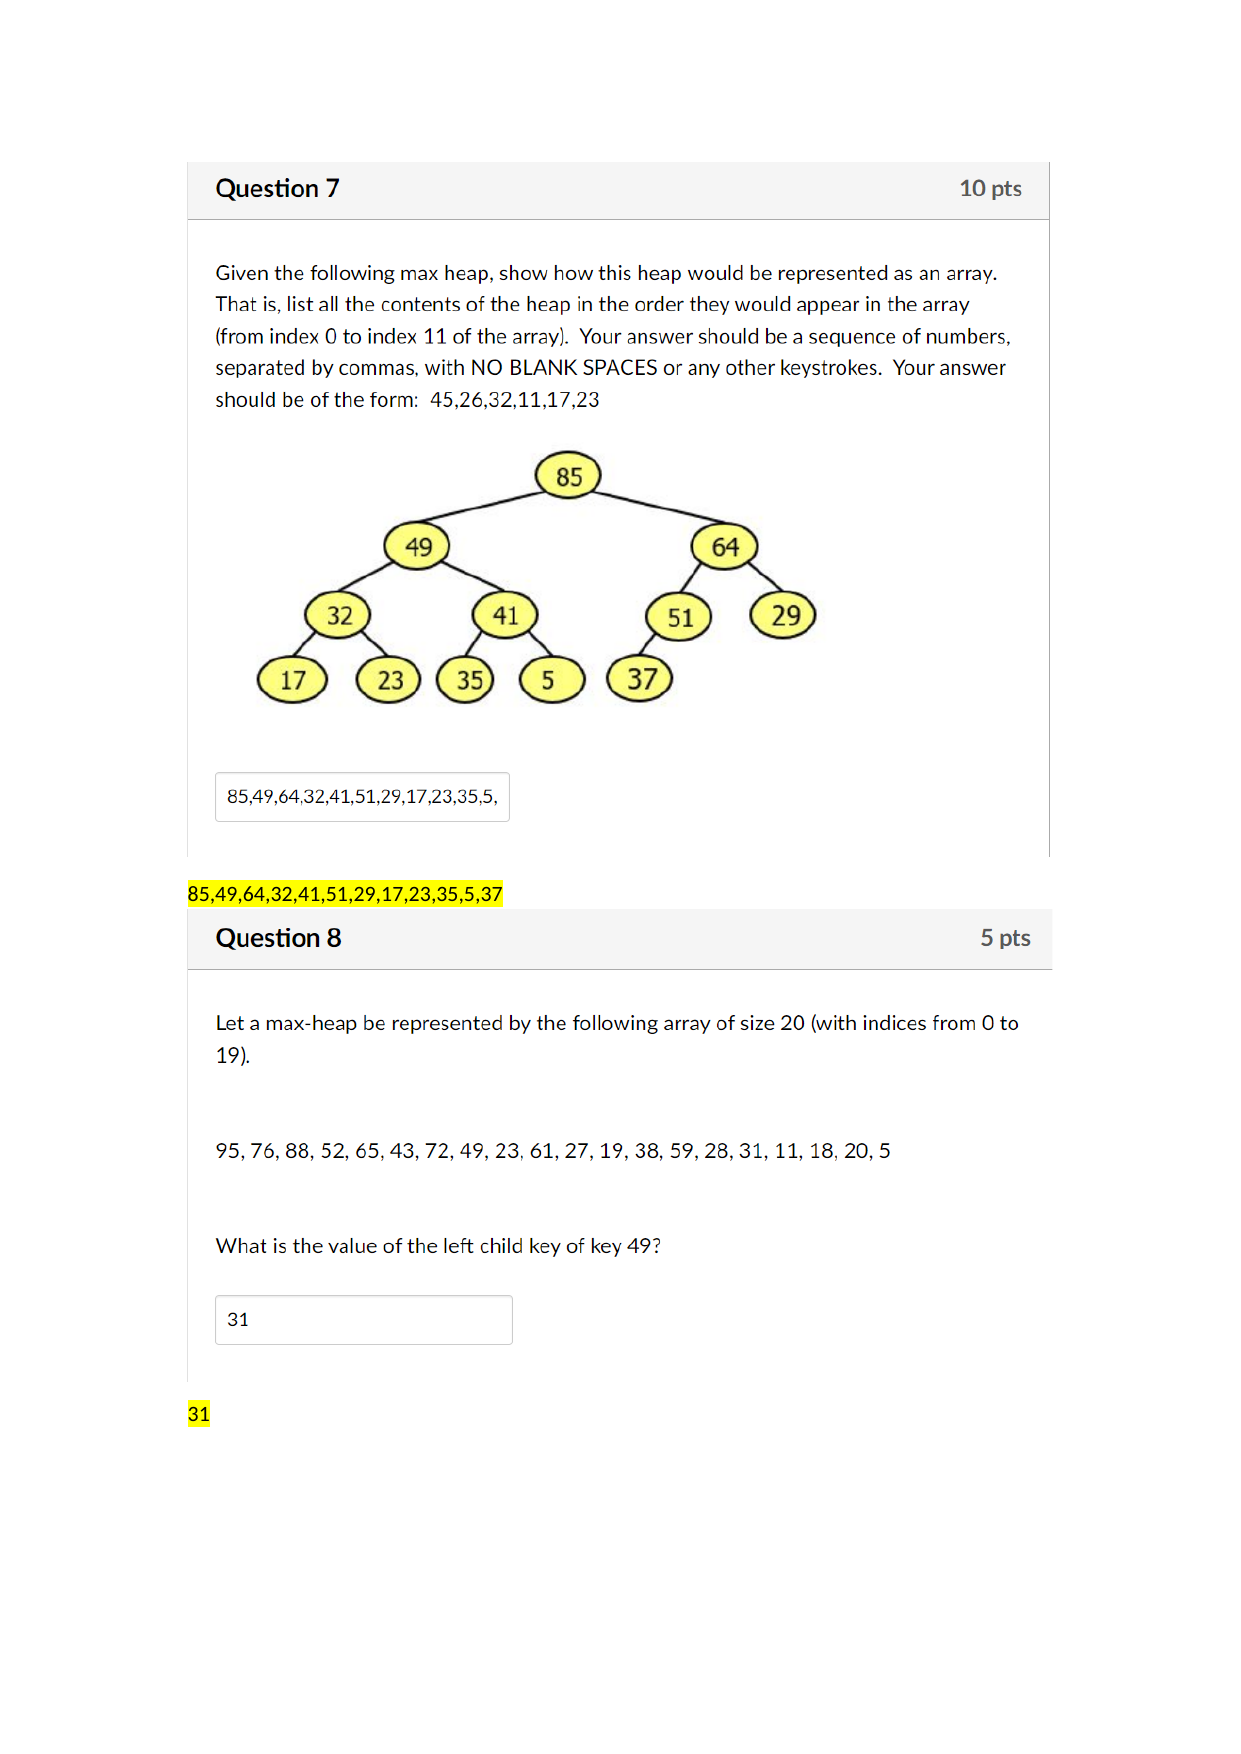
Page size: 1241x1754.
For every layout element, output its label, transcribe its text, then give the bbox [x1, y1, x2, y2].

picture [187, 909, 1053, 1382]
text 31 [187, 1397, 1053, 1429]
text 85,49,64,32,41,51,29,17,23,35,5,37 [187, 877, 1053, 909]
picture [187, 162, 1053, 857]
